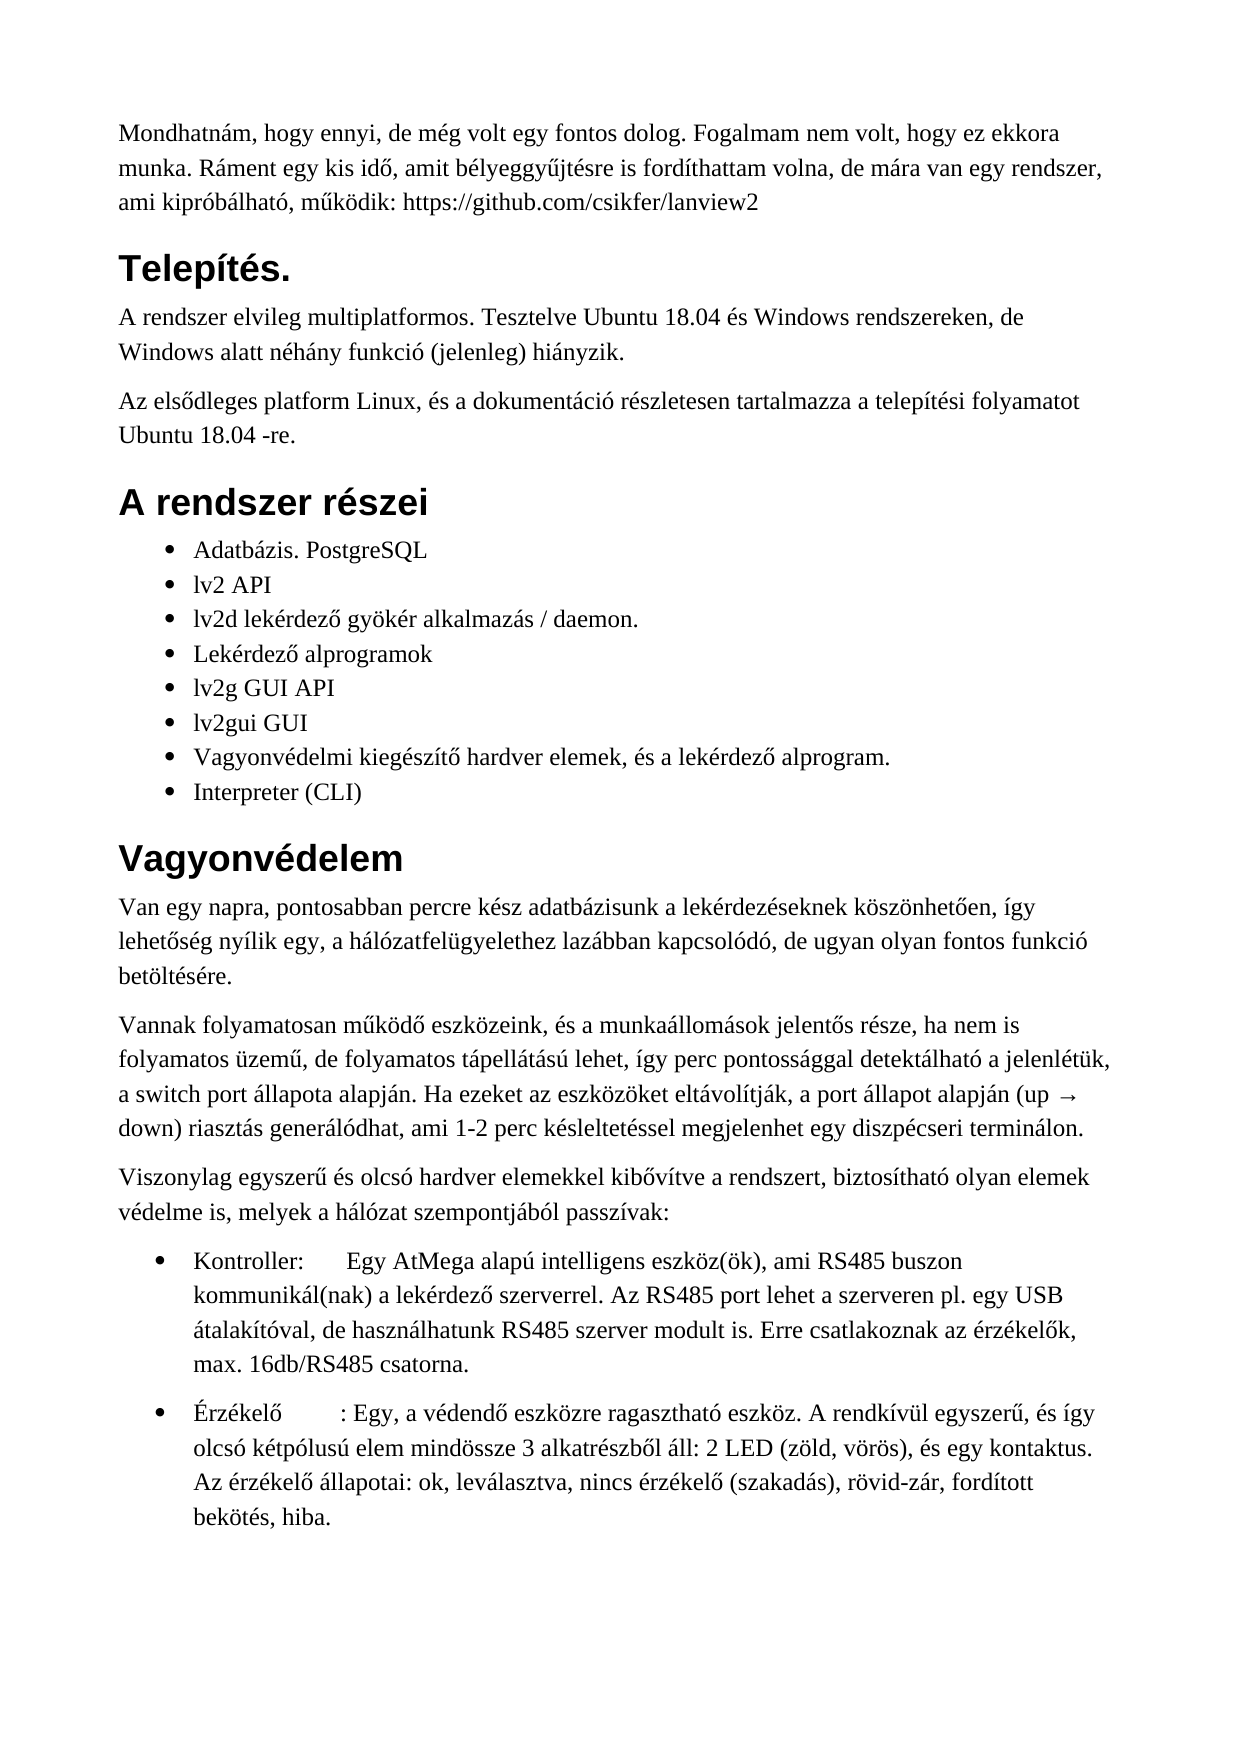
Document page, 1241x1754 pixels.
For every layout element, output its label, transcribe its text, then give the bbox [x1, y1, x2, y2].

subtitle Telepítés. [118, 247, 1122, 290]
subtitle Vagyonvédelem [118, 836, 1122, 879]
list lv2gui GUI [165, 708, 1122, 736]
list lv2g GUI API [165, 673, 1122, 702]
list Adatbázis. PostgreSQL [165, 535, 1122, 564]
text Mondhatnám, hogy ennyi, de még volt egy fontos dolog. Fogalmam nem volt, hogy ez ekkora munka. Ráment egy kis idő, amit bélyeggyűjtésre is fordíthattam volna, de mára van egy rendszer, ami kipróbálható, működik: https://github.com/csikfer/lanview2 [118, 118, 1122, 216]
list Kontroller: Egy AtMega alapú intelligens eszköz(ök), ami RS485 buszon kommunikál(nak) a lekérdező szerverrel. Az RS485 port lehet a szerveren pl. egy USB átalakítóval, de használhatunk RS485 szerver modult is. Erre csatlakoznak az érzékelők, max. 16db/RS485 csatorna. [156, 1246, 1122, 1378]
text Az elsődleges platform Linux, és a dokumentáció részletesen tartalmazza a telepítési folyamatot Ubuntu 18.04 -re. [118, 386, 1122, 449]
text Van egy napra, pontosabban percre kész adatbázisunk a lekérdezéseknek köszönhetően, így lehetőség nyílik egy, a hálózatfelügyelethez lazábban kapcsolódó, de ugyan olyan fontos funkció betöltésére. [118, 892, 1122, 989]
text Vannak folyamatosan működő eszközeink, és a munkaállomások jelentős része, ha nem is folyamatos üzemű, de folyamatos tápellátású lehet, így perc pontossággal detektálható a jelenlétük, a switch port állapota alapján. Ha ezeket az eszközöket eltávolítják, a port állapot alapján (up → down) riasztás generálódhat, ami 1-2 perc késleltetéssel megjelenhet egy diszpécseri terminálon. [118, 1010, 1122, 1142]
list Interpreter (CLI) [165, 777, 1122, 805]
subtitle A rendszer részei [118, 480, 1122, 523]
list lv2d lekérdező gyökér alkalmazás / daemon. [165, 604, 1122, 633]
list Vagyonvédelmi kiegészítő hardver elemek, és a lekérdező alprogram. [165, 742, 1122, 771]
list Lekérdező alprogramok [165, 639, 1122, 667]
list Érzékelő : Egy, a védendő eszközre ragasztható eszköz. A rendkívül egyszerű, és így olcsó kétpólusú elem mindössze 3 alkatrészből áll: 2 LED (zöld, vörös), és egy kontaktus. Az érzékelő állapotai: ok, leválasztva, nincs érzékelő (szakadás), rövid-zár, fordított bekötés, hiba. [156, 1398, 1122, 1531]
list lv2 API [165, 570, 1122, 598]
text Viszonylag egyszerű és olcsó hardver elemekkel kibővítve a rendszert, biztosítható olyan elemek védelme is, melyek a hálózat szempontjából passzívak: [118, 1162, 1122, 1226]
text A rendszer elvileg multiplatformos. Tesztelve Ubuntu 18.04 és Windows rendszereken, de Windows alatt néhány funkció (jelenleg) hiányzik. [118, 302, 1122, 365]
